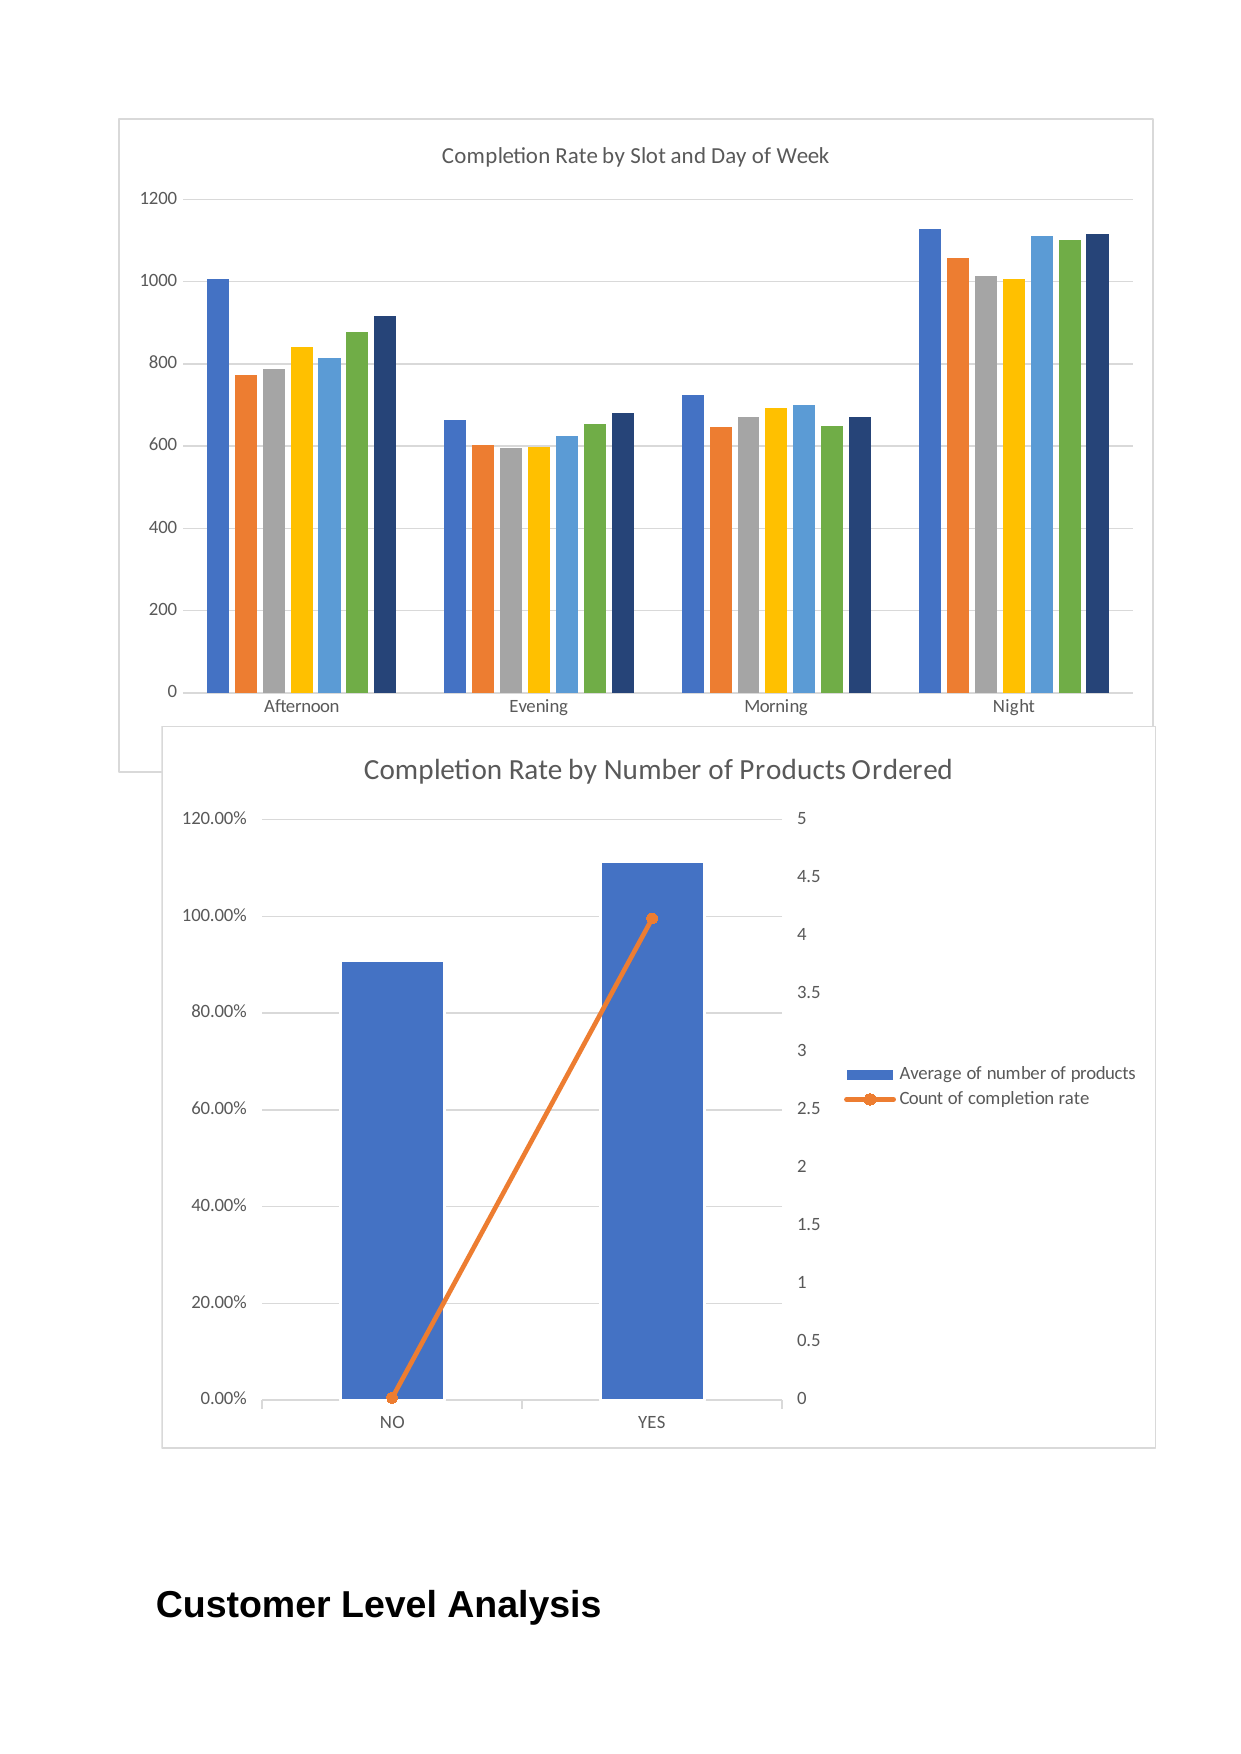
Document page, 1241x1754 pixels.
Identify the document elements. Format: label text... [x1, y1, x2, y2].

text Customer Level Analysis [156, 1582, 1122, 1626]
